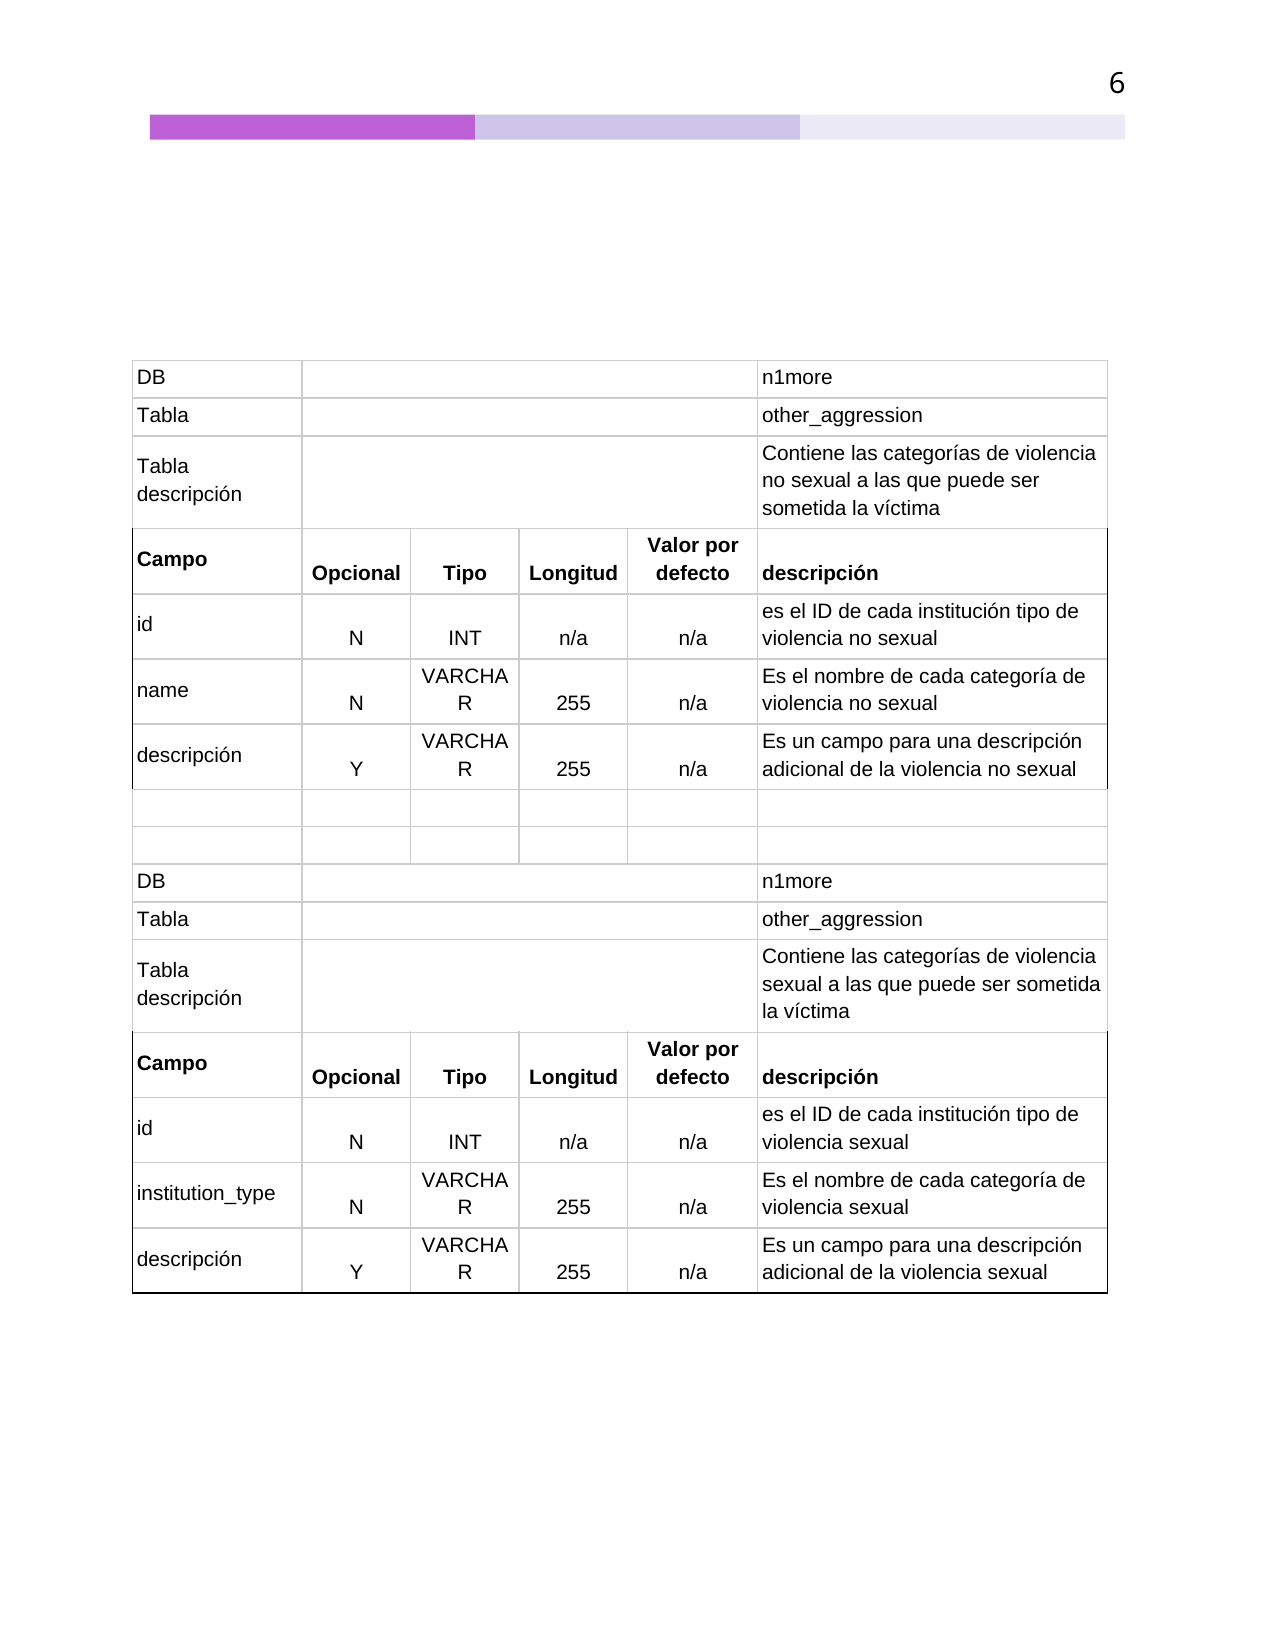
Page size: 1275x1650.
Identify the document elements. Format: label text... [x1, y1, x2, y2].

table_cell Longitud [520, 529, 627, 593]
table_cell N [303, 660, 410, 723]
table_cell Opcional [303, 529, 410, 593]
table_cell INT [411, 1098, 518, 1162]
table_cell Tabla descripción [133, 437, 301, 528]
table_cell descripción [758, 1033, 1107, 1097]
table_cell Es un campo para una descripción adicional de la violencia sexual [758, 1229, 1107, 1292]
table_cell DB [133, 865, 301, 901]
table_cell N [303, 1163, 410, 1227]
table_cell other_aggression [758, 399, 1107, 435]
table_cell name [133, 660, 301, 723]
table_header [303, 361, 757, 397]
table_cell Contiene las categorías de violencia sexual a las que puede ser sometida la víctima [758, 940, 1107, 1031]
table_cell descripción [133, 1229, 301, 1292]
table_cell [520, 827, 627, 863]
table_cell [520, 790, 627, 826]
table_cell n/a [628, 1229, 757, 1292]
table_cell Tabla [133, 903, 301, 939]
table_cell Y [303, 1229, 410, 1292]
table_cell n/a [520, 1098, 627, 1162]
table_cell other_aggression [758, 903, 1107, 939]
table_cell [133, 827, 301, 863]
table_cell VARCHAR [411, 725, 518, 788]
table_header DB [133, 361, 301, 397]
table_cell Es un campo para una descripción adicional de la violencia no sexual [758, 725, 1107, 788]
table_cell 255 [520, 1163, 627, 1227]
table_header n1more [758, 361, 1107, 397]
table_cell [758, 790, 1107, 826]
table_cell N [303, 595, 410, 658]
table_cell Tabla [133, 399, 301, 435]
table_cell n/a [628, 1163, 757, 1227]
table_cell Es el nombre de cada categoría de violencia sexual [758, 1163, 1107, 1227]
table_cell INT [411, 595, 518, 658]
table_cell [628, 827, 757, 863]
table_cell n/a [520, 595, 627, 658]
table_cell institution_type [133, 1163, 301, 1227]
table_cell [303, 399, 757, 435]
table_cell Valor por defecto [628, 1033, 757, 1097]
table_cell [411, 790, 518, 826]
table_cell [411, 827, 518, 863]
table_cell id [133, 1098, 301, 1162]
table_cell Campo [133, 1033, 301, 1097]
table_cell [303, 790, 410, 826]
table_cell Opcional [303, 1033, 410, 1097]
table_cell [303, 865, 757, 901]
table_cell 255 [520, 660, 627, 723]
table_cell [303, 940, 757, 1031]
table_cell [303, 437, 757, 528]
table_cell [628, 790, 757, 826]
table_cell Campo [133, 529, 301, 593]
table_cell n/a [628, 725, 757, 788]
table_cell [303, 827, 410, 863]
table_cell 255 [520, 725, 627, 788]
table_cell Y [303, 725, 410, 788]
table_cell Contiene las categorías de violencia no sexual a las que puede ser sometida la víctima [758, 437, 1107, 528]
table_cell Valor por defecto [628, 529, 757, 593]
table_cell id [133, 595, 301, 658]
table_cell n/a [628, 1098, 757, 1162]
table_cell es el ID de cada institución tipo de violencia no sexual [758, 595, 1107, 658]
table_cell Tipo [411, 1033, 518, 1097]
table_cell n/a [628, 660, 757, 723]
table_cell VARCHAR [411, 1163, 518, 1227]
table_cell VARCHAR [411, 1229, 518, 1292]
table_cell es el ID de cada institución tipo de violencia sexual [758, 1098, 1107, 1162]
table_cell [303, 903, 757, 939]
table_cell VARCHAR [411, 660, 518, 723]
table_cell n/a [628, 595, 757, 658]
table_cell Es el nombre de cada categoría de violencia no sexual [758, 660, 1107, 723]
table_cell Longitud [520, 1033, 627, 1097]
table_cell Tabla descripción [133, 940, 301, 1031]
table_cell Tipo [411, 529, 518, 593]
table_cell [758, 827, 1107, 863]
table_cell descripción [133, 725, 301, 788]
table_cell n1more [758, 865, 1107, 901]
table_cell 255 [520, 1229, 627, 1292]
table_cell [133, 790, 301, 826]
table_cell descripción [758, 529, 1107, 593]
table_cell N [303, 1098, 410, 1162]
